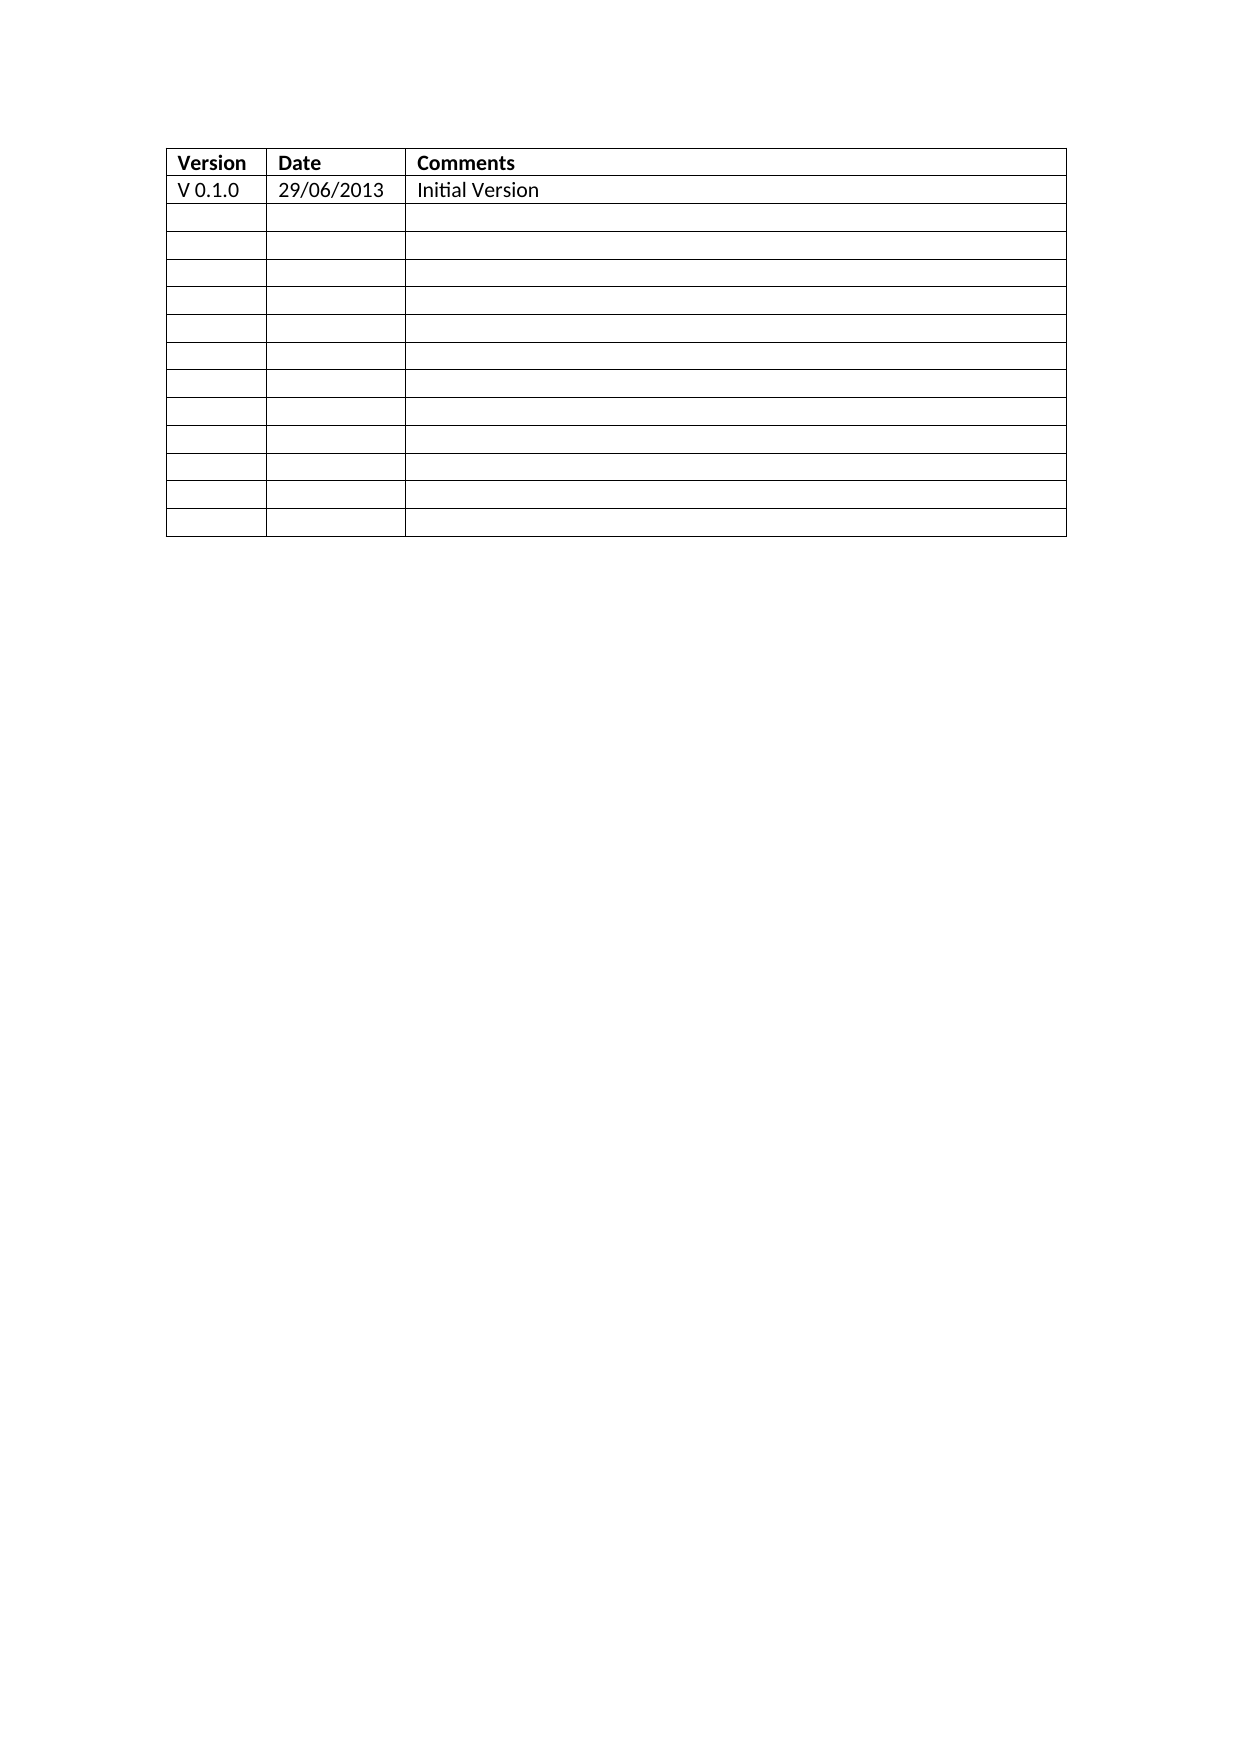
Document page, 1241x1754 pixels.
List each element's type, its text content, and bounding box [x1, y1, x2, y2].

table_cell [406, 287, 1066, 314]
table_cell [167, 509, 266, 536]
table_cell [267, 287, 405, 314]
table_cell [406, 454, 1066, 480]
table_header Date [267, 149, 405, 175]
table_cell [406, 260, 1066, 286]
table_cell [167, 260, 266, 286]
table_cell [267, 426, 405, 452]
table_cell [406, 343, 1066, 369]
table_cell [167, 315, 266, 342]
table_cell [406, 232, 1066, 258]
table_cell [167, 232, 266, 258]
table_cell [267, 315, 405, 342]
table_cell [167, 398, 266, 425]
table_cell [167, 481, 266, 508]
table_cell [167, 426, 266, 452]
table_cell [267, 343, 405, 369]
table_cell [406, 370, 1066, 397]
table_cell [167, 454, 266, 480]
table_cell [267, 260, 405, 286]
table_cell [267, 398, 405, 425]
table_cell [406, 315, 1066, 342]
table_cell [267, 370, 405, 397]
table_cell [267, 481, 405, 508]
table_cell V 0.1.0 [167, 176, 266, 203]
table_cell [267, 204, 405, 231]
table_cell [406, 509, 1066, 536]
table_cell [406, 426, 1066, 452]
table_cell [267, 509, 405, 536]
table_cell [167, 343, 266, 369]
table_cell [267, 454, 405, 480]
table_header Version [167, 149, 266, 175]
table_cell [167, 204, 266, 231]
table_cell [406, 481, 1066, 508]
table_header Comments [406, 149, 1066, 175]
table_cell Initial Version [406, 176, 1066, 203]
table_cell [267, 232, 405, 258]
table_cell [167, 287, 266, 314]
table_cell [406, 398, 1066, 425]
table_cell [167, 370, 266, 397]
table_cell 29/06/2013 [267, 176, 405, 203]
table_cell [406, 204, 1066, 231]
